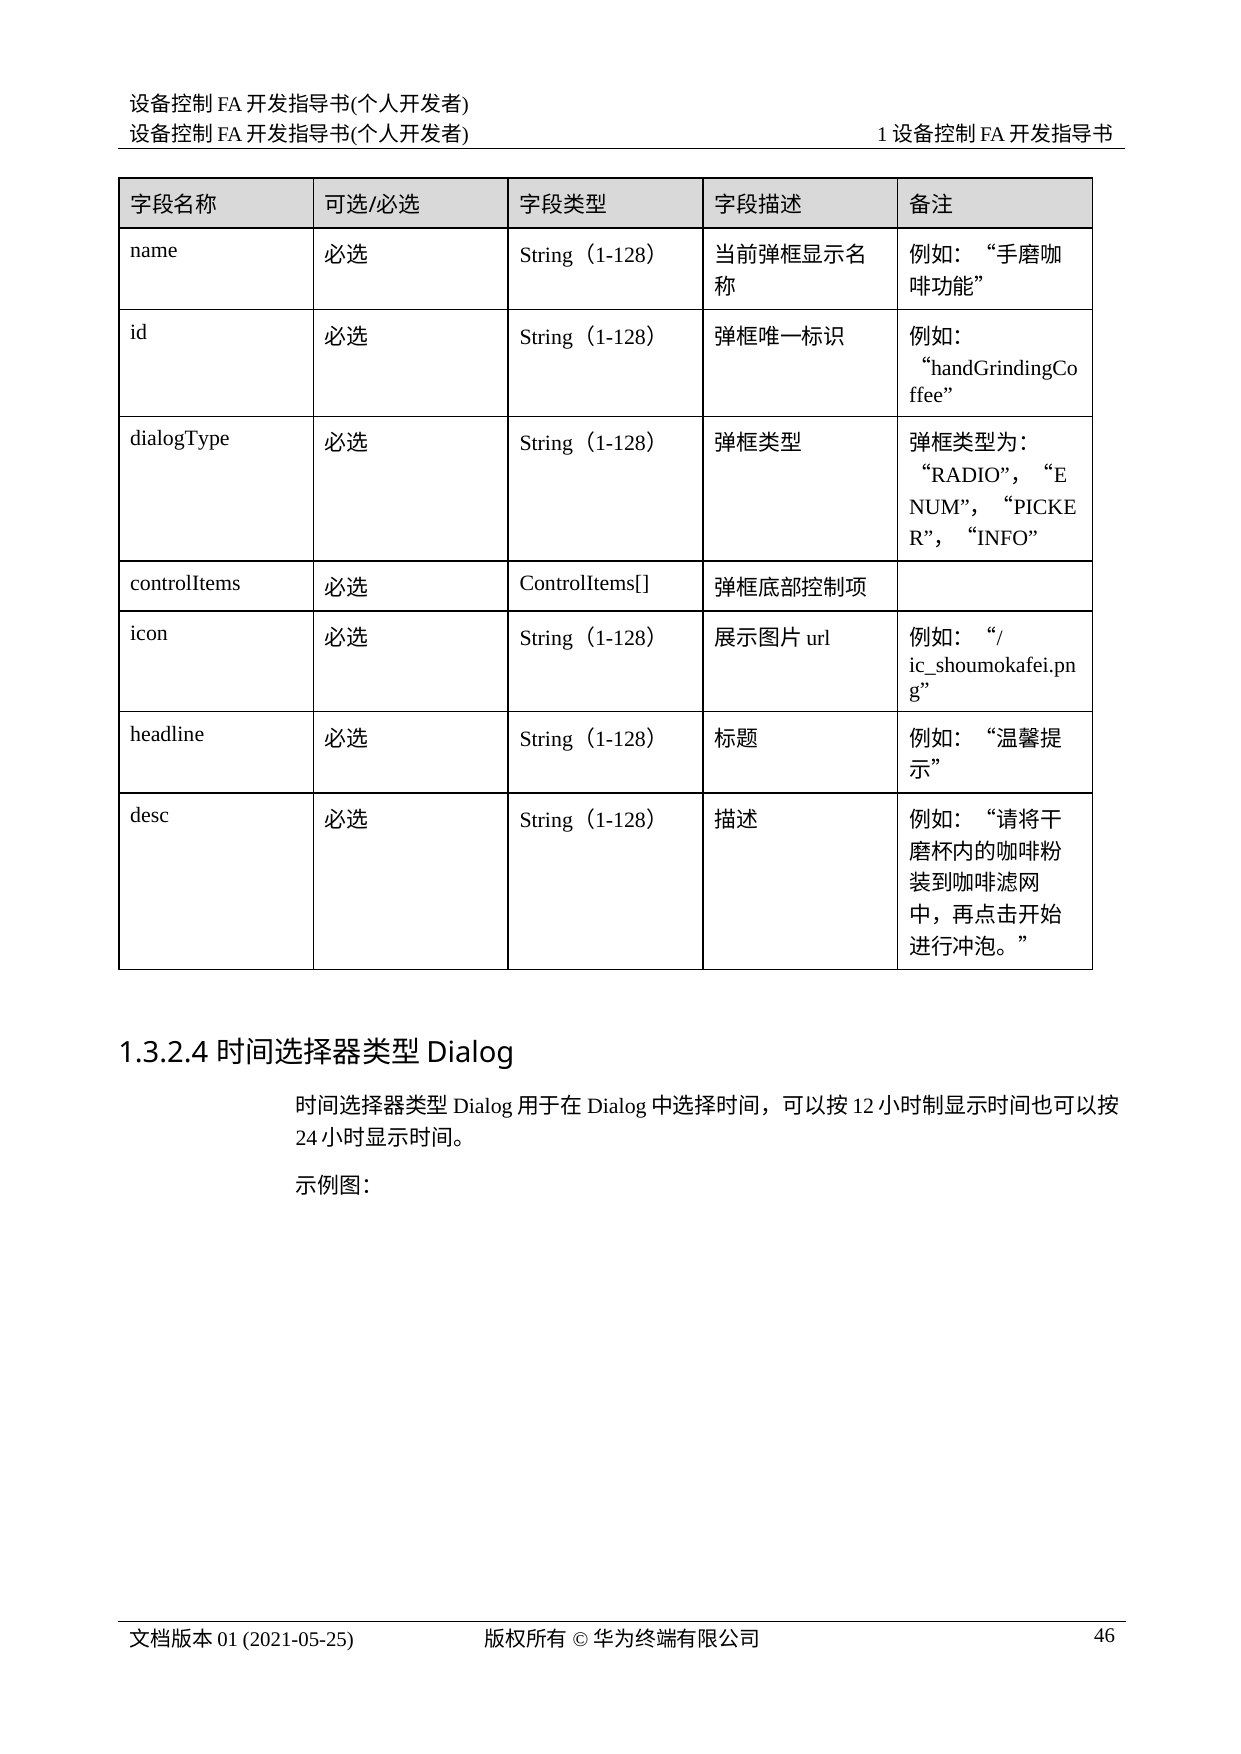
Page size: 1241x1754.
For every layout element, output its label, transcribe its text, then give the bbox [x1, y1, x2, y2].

table_cell String（1-128） [509, 229, 702, 309]
table_cell 必选 [314, 794, 507, 969]
table_header 可选/必选 [314, 179, 507, 227]
table_cell 必选 [314, 562, 507, 610]
table_cell 例如：“handGrindingCoffee” [898, 310, 1092, 416]
table_cell String（1-128） [509, 712, 702, 792]
table_cell name [120, 229, 313, 309]
table_header 字段类型 [509, 179, 702, 227]
table_cell controlItems [120, 562, 313, 610]
table_cell 当前弹框显示名称 [704, 229, 897, 309]
table_header 字段名称 [120, 179, 313, 227]
table_cell id [120, 310, 313, 416]
table_cell 例如：“温馨提示” [898, 712, 1092, 792]
subtitle 时间选择器类型Dialog [118, 1029, 1122, 1071]
table_cell 例如：“请将干磨杯内的咖啡粉装到咖啡滤网中，再点击开始进行冲泡。” [898, 794, 1092, 969]
text 时间选择器类型Dialog用于在Dialog中选择时间，可以按12小时制显示时间也可以按24小时显示时间。 [295, 1088, 1122, 1151]
table_cell icon [120, 612, 313, 711]
table_cell 弹框唯一标识 [704, 310, 897, 416]
table_header 字段描述 [704, 179, 897, 227]
table_cell 弹框底部控制项 [704, 562, 897, 610]
table_header 备注 [898, 179, 1092, 227]
table_cell String（1-128） [509, 612, 702, 711]
table_cell 必选 [314, 712, 507, 792]
table_cell String（1-128） [509, 417, 702, 560]
table_cell 必选 [314, 417, 507, 560]
table_cell headline [120, 712, 313, 792]
table_cell 弹框类型 [704, 417, 897, 560]
table_cell desc [120, 794, 313, 969]
table_cell 标题 [704, 712, 897, 792]
table_cell dialogType [120, 417, 313, 560]
table_cell 例如：“/ic_shoumokafei.png” [898, 612, 1092, 711]
table_cell 例如：“手磨咖啡功能” [898, 229, 1092, 309]
table_cell [898, 562, 1092, 610]
table_cell 描述 [704, 794, 897, 969]
table_cell String（1-128） [509, 794, 702, 969]
table_cell 展示图片url [704, 612, 897, 711]
table_cell 弹框类型为：“RADIO”，“ENUM”，“PICKER”，“INFO” [898, 417, 1092, 560]
table_cell String（1-128） [509, 310, 702, 416]
table_cell ControlItems[] [509, 562, 702, 610]
text 示例图： [295, 1168, 1122, 1199]
table_cell 必选 [314, 229, 507, 309]
table_cell 必选 [314, 310, 507, 416]
table_cell 必选 [314, 612, 507, 711]
